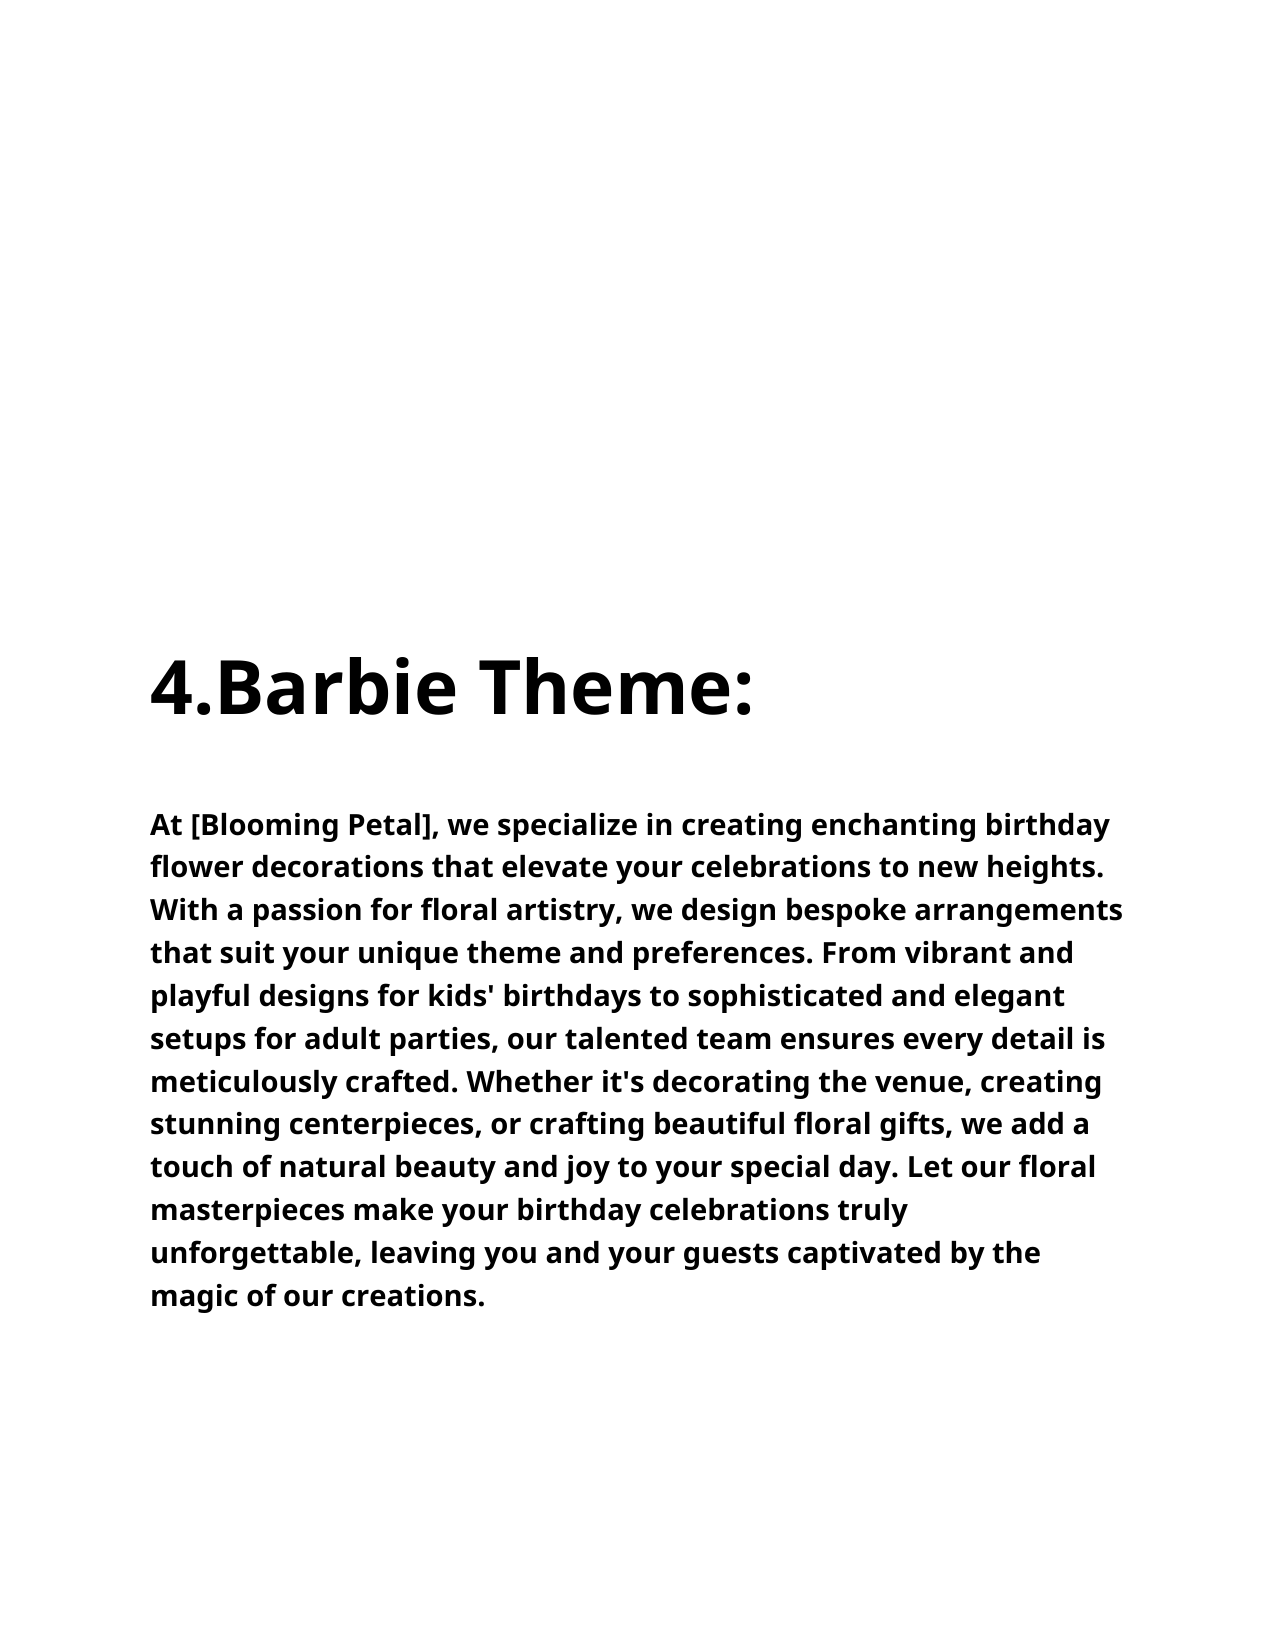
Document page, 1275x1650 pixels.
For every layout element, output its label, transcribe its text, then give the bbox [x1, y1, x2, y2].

subtitle 4.Barbie Theme: [150, 634, 1125, 736]
text At [Blooming Petal], we specialize in creating enchanting birthday flower decorations that elevate your celebrations to new heights. With a passion for floral artistry, we design bespoke arrangements that suit your unique theme and preferences. From vibrant and playful designs for kids' birthdays to sophisticated and elegant setups for adult parties, our talented team ensures every detail is meticulously crafted. Whether it's decorating the venue, creating stunning centerpieces, or crafting beautiful floral gifts, we add a touch of natural beauty and joy to your special day. Let our floral masterpieces make your birthday celebrations truly unforgettable, leaving you and your guests captivated by the magic of our creations. [150, 804, 1125, 1314]
